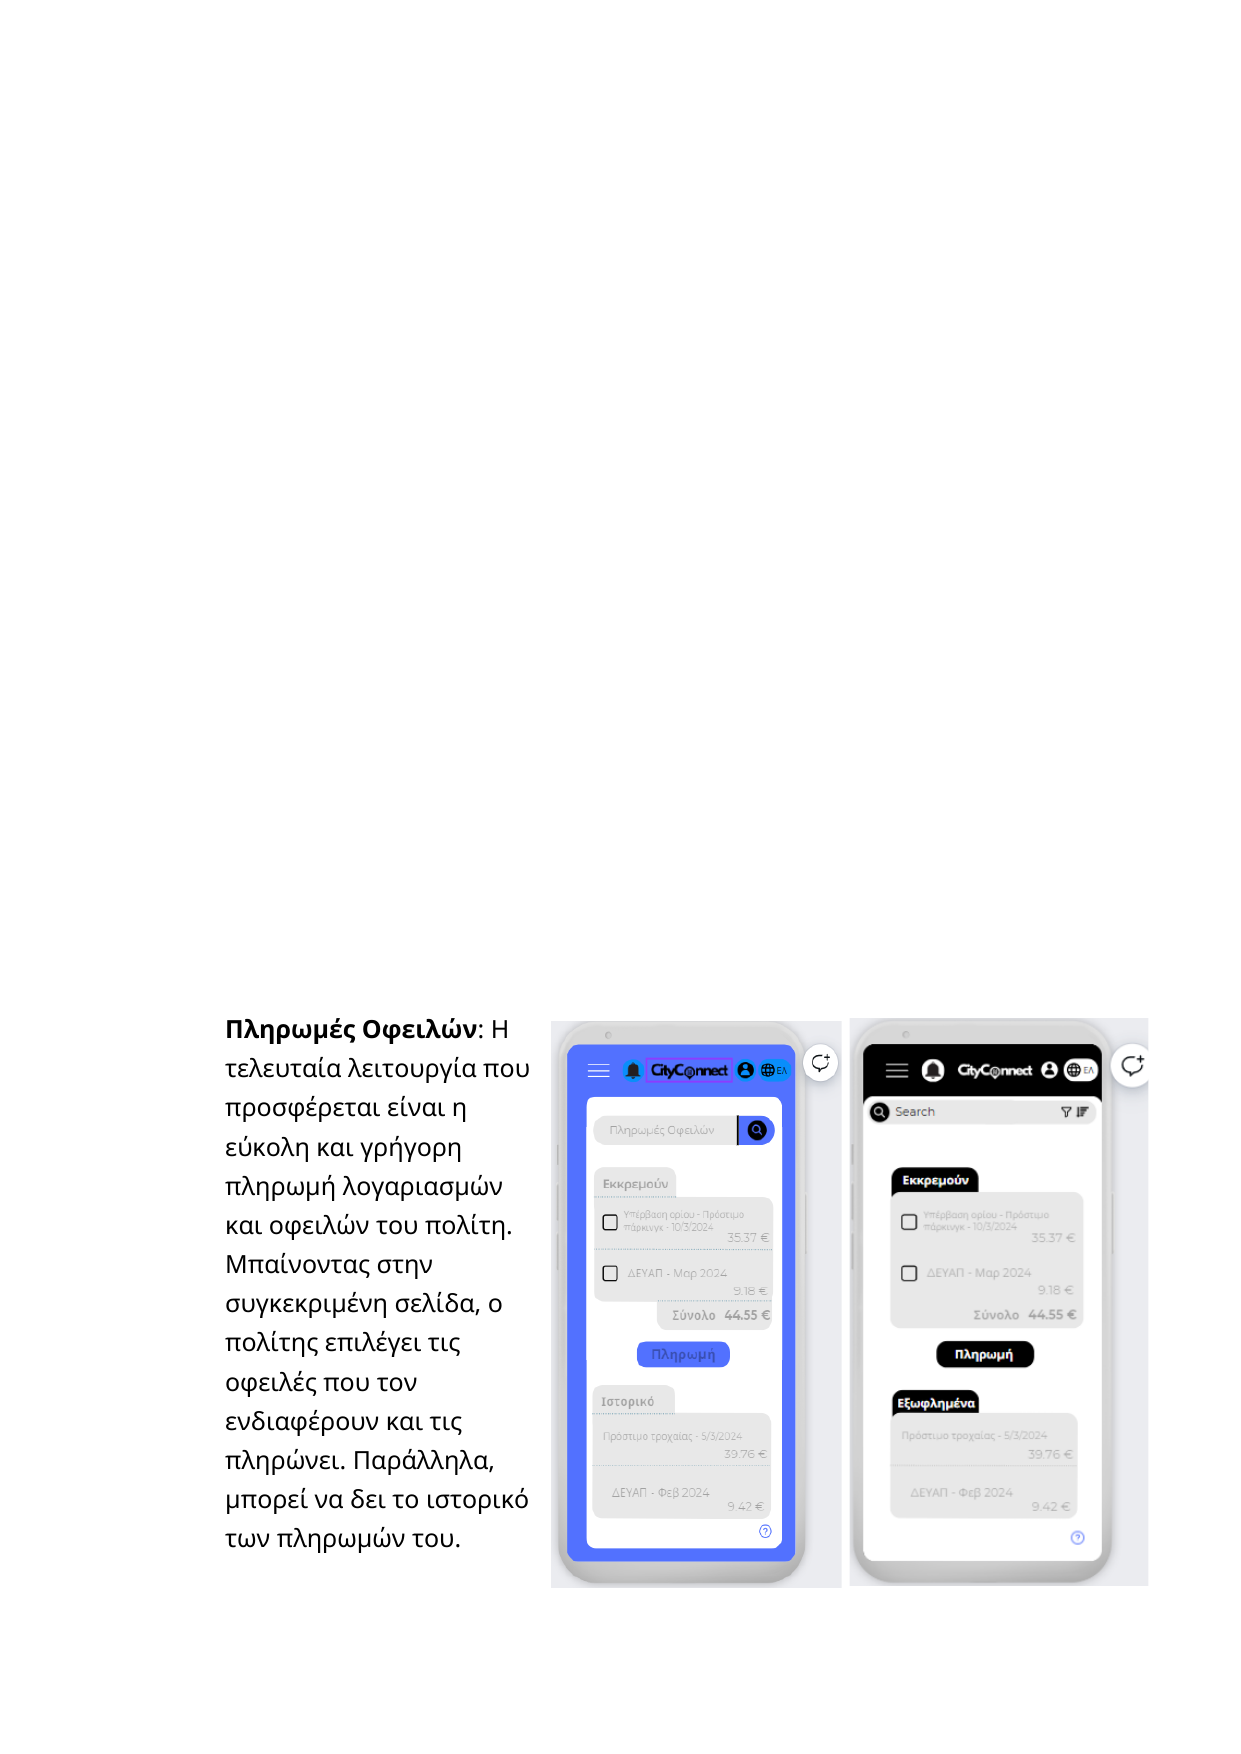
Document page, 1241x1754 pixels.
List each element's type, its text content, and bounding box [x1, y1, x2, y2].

picture [848, 1018, 1149, 1584]
picture [551, 1021, 842, 1588]
